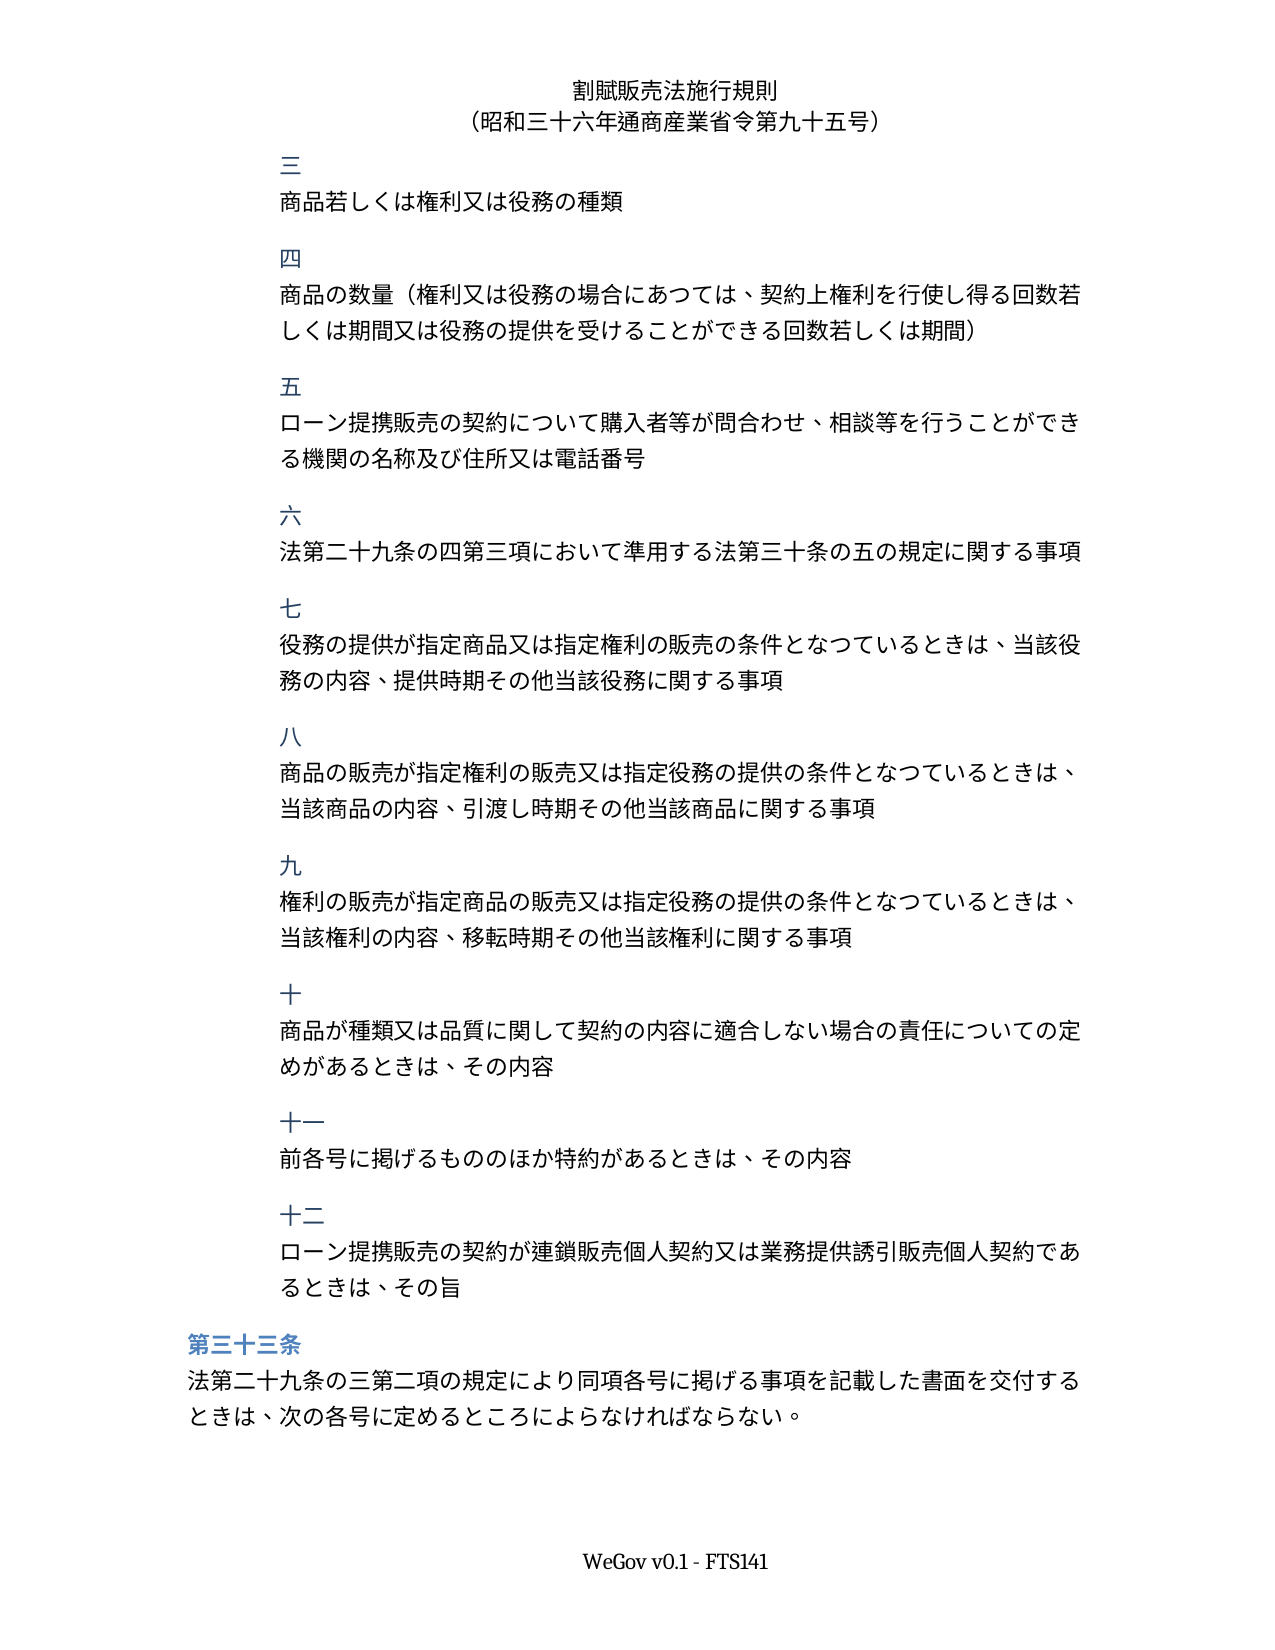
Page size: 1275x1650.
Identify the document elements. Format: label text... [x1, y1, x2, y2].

text 役務の提供が指定商品又は指定権利の販売の条件となつているときは、当該役務の内容、提供時期その他当該役務に関する事項 [279, 629, 1087, 696]
text 商品の数量（権利又は役務の場合にあつては、契約上権利を行使し得る回数若しくは期間又は役務の提供を受けることができる回数若しくは期間） [279, 279, 1087, 346]
subtitle 九 [279, 850, 1087, 881]
text 前各号に掲げるもののほか特約があるときは、その内容 [279, 1143, 1087, 1174]
text ローン提携販売の契約について購入者等が問合わせ、相談等を行うことができる機関の名称及び住所又は電話番号 [279, 407, 1087, 474]
text ローン提携販売の契約が連鎖販売個人契約又は業務提供誘引販売個人契約であるときは、その旨 [279, 1236, 1087, 1303]
text 法第二十九条の三第二項の規定により同項各号に掲げる事項を記載した書面を交付するときは、次の各号に定めるところによらなければならない。 [187, 1364, 1087, 1432]
subtitle 十 [279, 979, 1087, 1010]
text 商品の販売が指定権利の販売又は指定役務の提供の条件となつているときは、当該商品の内容、引渡し時期その他当該商品に関する事項 [279, 757, 1087, 824]
text 権利の販売が指定商品の販売又は指定役務の提供の条件となつているときは、当該権利の内容、移転時期その他当該権利に関する事項 [279, 886, 1087, 953]
text 商品が種類又は品質に関して契約の内容に適合しない場合の責任についての定めがあるときは、その内容 [279, 1014, 1087, 1082]
subtitle 七 [279, 593, 1087, 624]
subtitle 十二 [279, 1200, 1087, 1231]
subtitle 十一 [279, 1107, 1087, 1138]
subtitle 八 [279, 721, 1087, 753]
text 商品若しくは権利又は役務の種類 [279, 186, 1087, 217]
subtitle 六 [279, 500, 1087, 531]
text 法第二十九条の四第三項において準用する法第三十条の五の規定に関する事項 [279, 536, 1087, 567]
subtitle 三 [279, 150, 1087, 181]
subtitle 第三十三条 [187, 1329, 1087, 1360]
subtitle 五 [279, 371, 1087, 403]
subtitle 四 [279, 243, 1087, 274]
